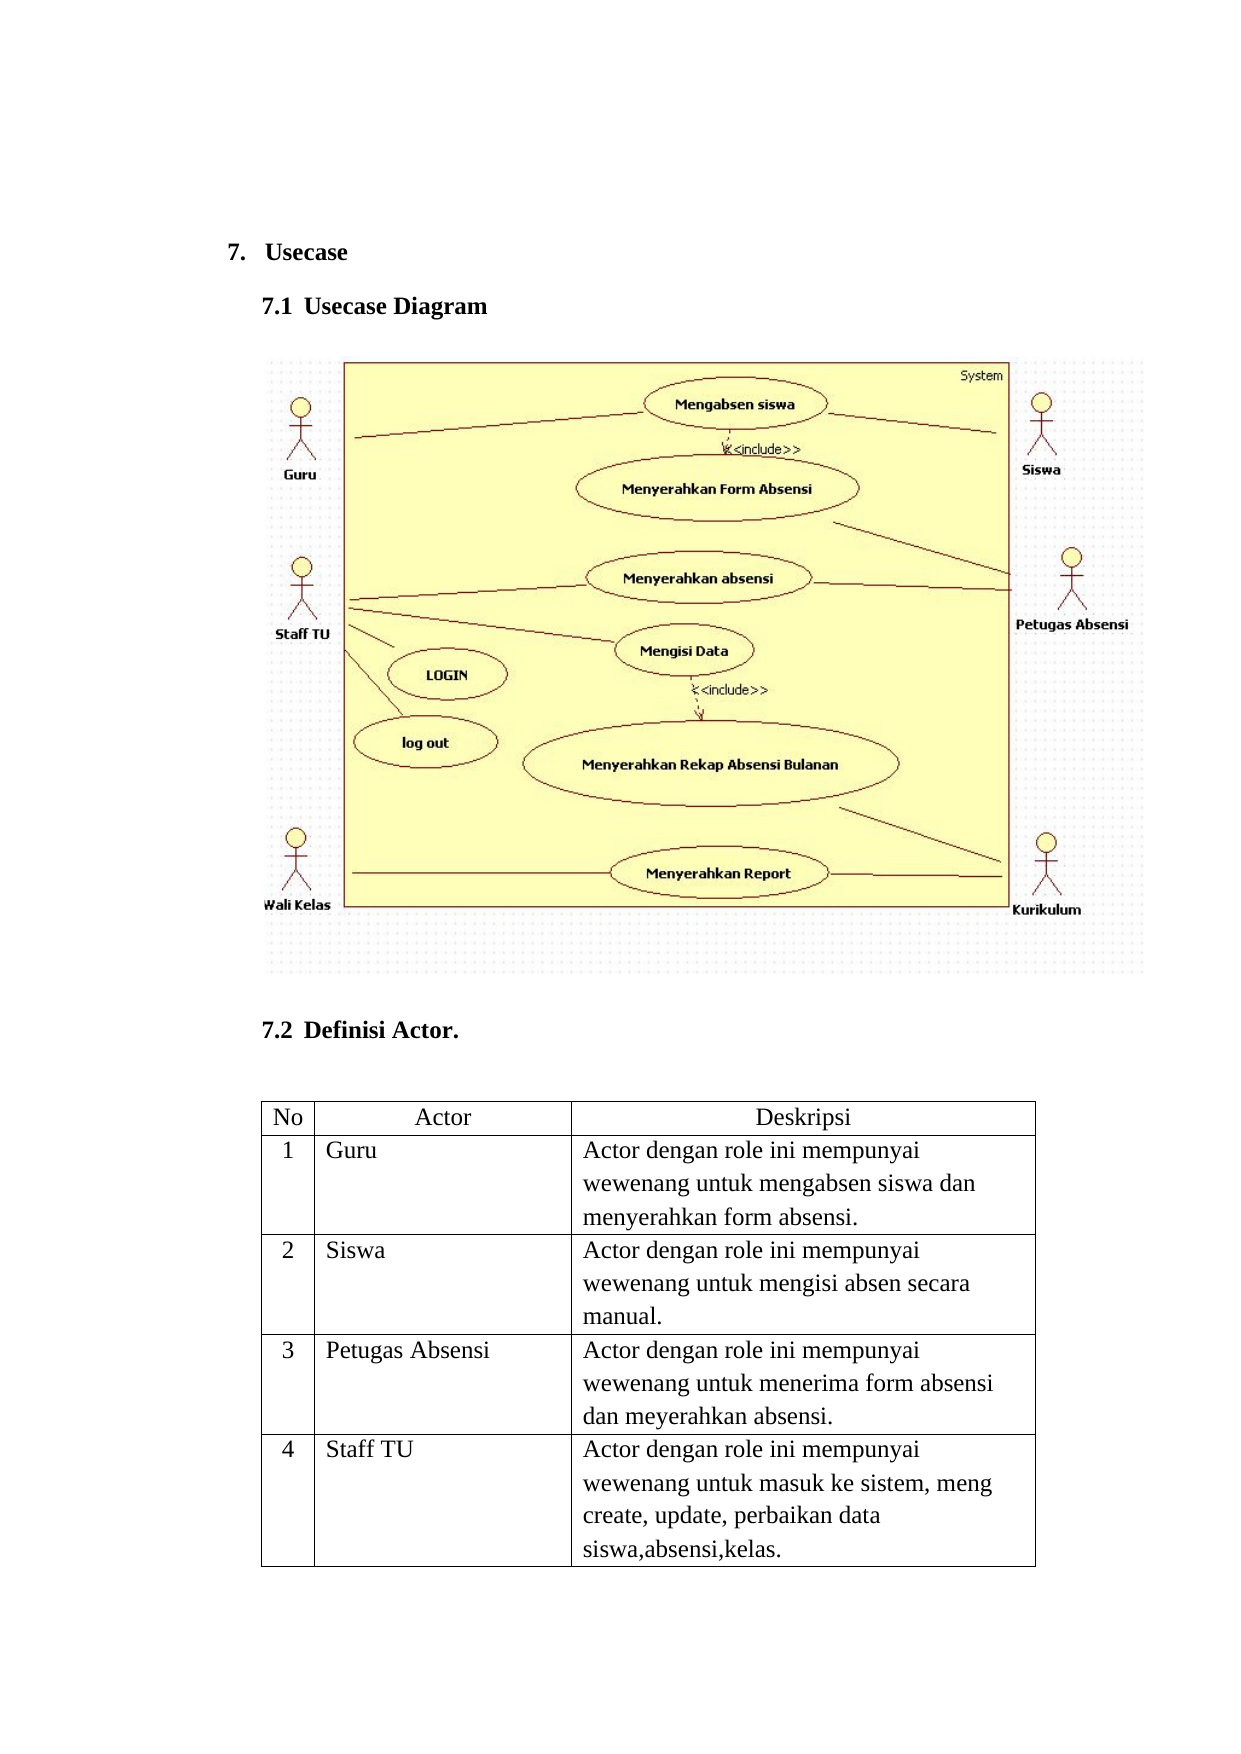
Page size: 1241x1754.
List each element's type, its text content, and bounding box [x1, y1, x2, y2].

table_cell 1 [262, 1136, 314, 1234]
subtitle Usecase Diagram [261, 291, 1063, 319]
table_header No [262, 1102, 314, 1134]
subtitle Usecase [227, 237, 1063, 266]
table_cell 2 [262, 1235, 314, 1334]
table_cell Actor dengan role ini mempunyai wewenang untuk mengisi absen secara manual. [572, 1235, 1035, 1334]
table_cell 4 [262, 1435, 314, 1566]
table_cell Actor dengan role ini mempunyai wewenang untuk mengabsen siswa dan menyerahkan form absensi. [572, 1136, 1035, 1234]
table_cell Actor dengan role ini mempunyai wewenang untuk menerima form absensi dan meyerahkan absensi. [572, 1335, 1035, 1433]
picture [264, 356, 1151, 980]
table_header Actor [315, 1102, 571, 1134]
table_cell Guru [315, 1136, 571, 1234]
table_header Deskripsi [572, 1102, 1035, 1134]
table_cell 3 [262, 1335, 314, 1433]
subtitle Definisi Actor. [261, 1015, 1063, 1043]
table_cell Staff TU [315, 1435, 571, 1566]
table_cell Petugas Absensi [315, 1335, 571, 1433]
table_cell Siswa [315, 1235, 571, 1334]
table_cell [572, 1435, 1035, 1566]
